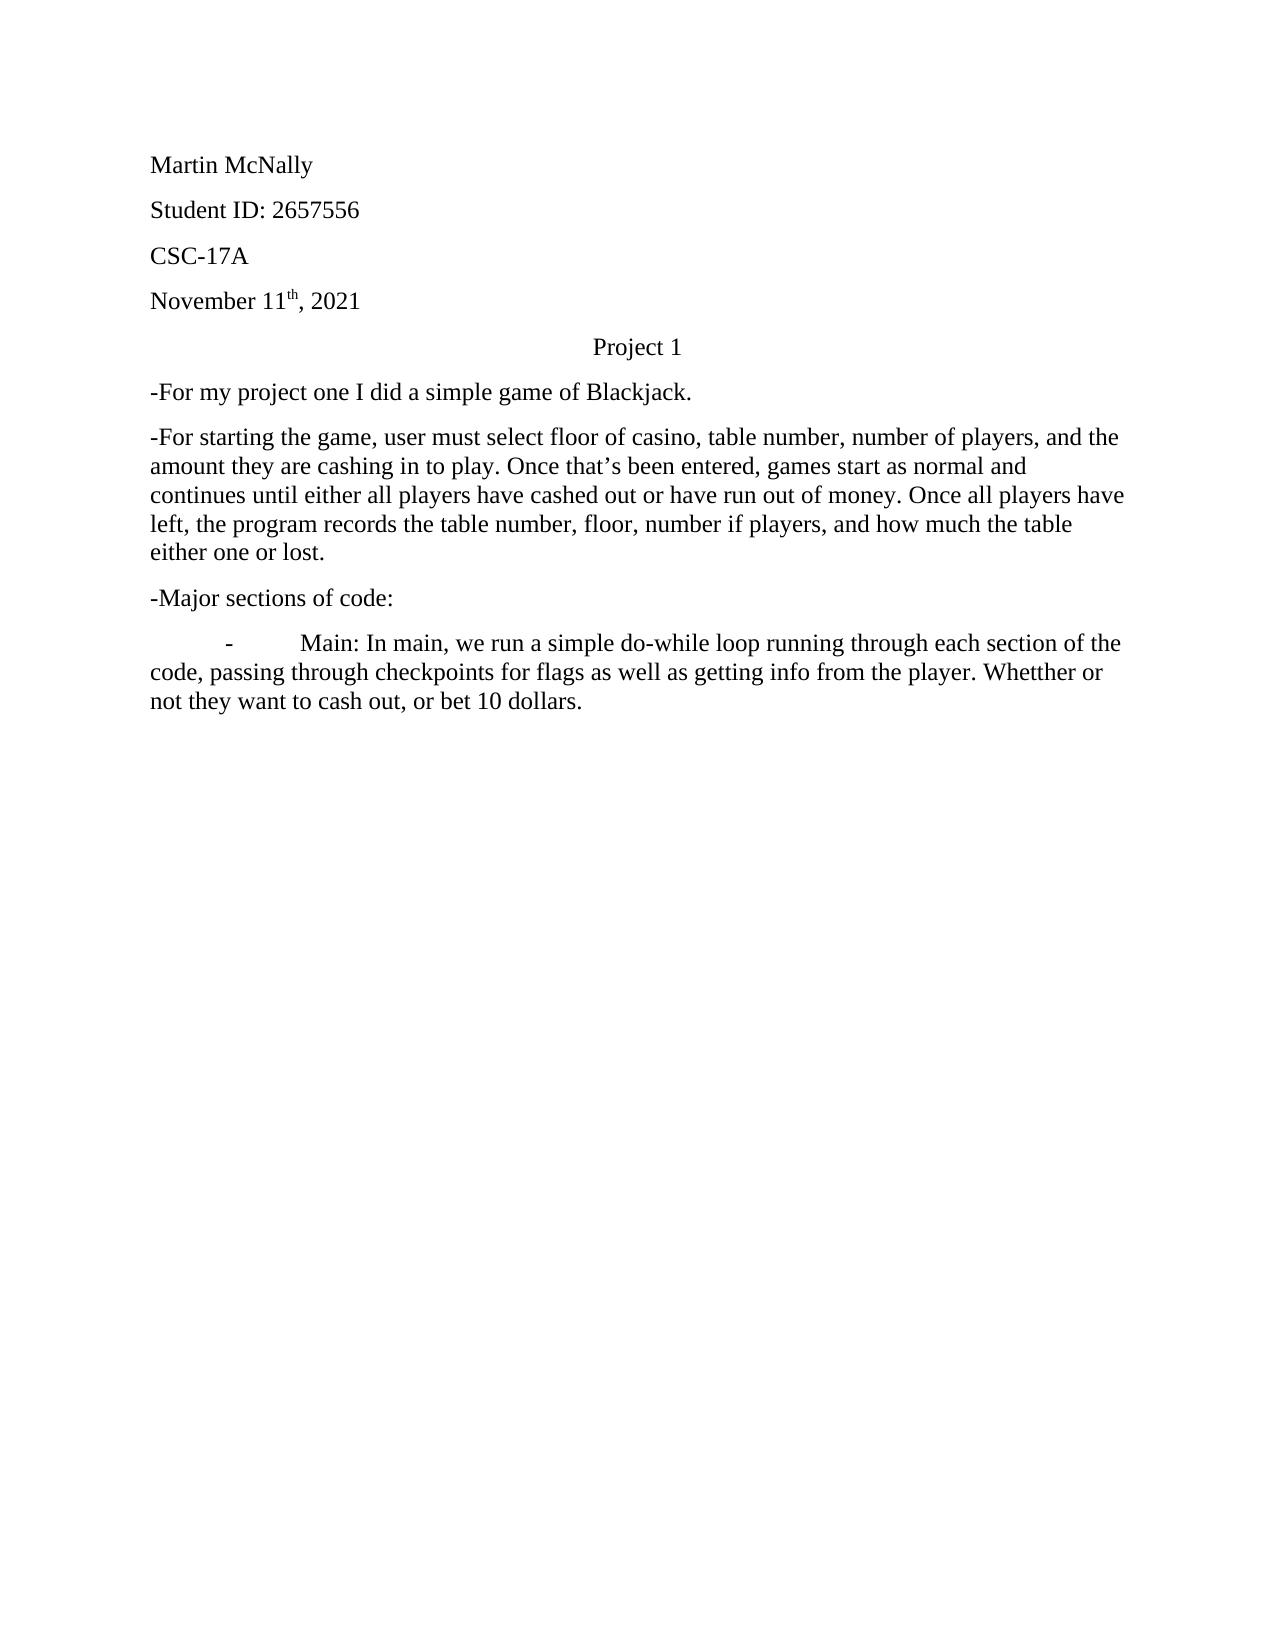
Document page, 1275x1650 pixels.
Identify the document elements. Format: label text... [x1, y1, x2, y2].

text -For my project one I did a simple game of Blackjack. [150, 377, 1125, 406]
text Martin McNally [150, 150, 1125, 179]
text Project 1 [150, 332, 1125, 360]
text November 11th, 2021 [150, 286, 1125, 315]
text Student ID: 2657556 [150, 195, 1125, 224]
text -For starting the game, user must select floor of casino, table number, number of players, and the amount they are cashing in to play. Once that’s been entered, games start as normal and continues until either all players have cashed out or have run out of money. Once all players have left, the program records the table number, floor, number if players, and how much the table either one or lost. [150, 422, 1125, 566]
text - Main: In main, we run a simple do-while loop running through each section of the code, passing through checkpoints for flags as well as getting info from the player. Whetther or not they want to cash out, or bet 10 dollars. [150, 628, 1125, 714]
text -Major sections of code: [150, 583, 1125, 612]
text CSC-17A [150, 241, 1125, 269]
